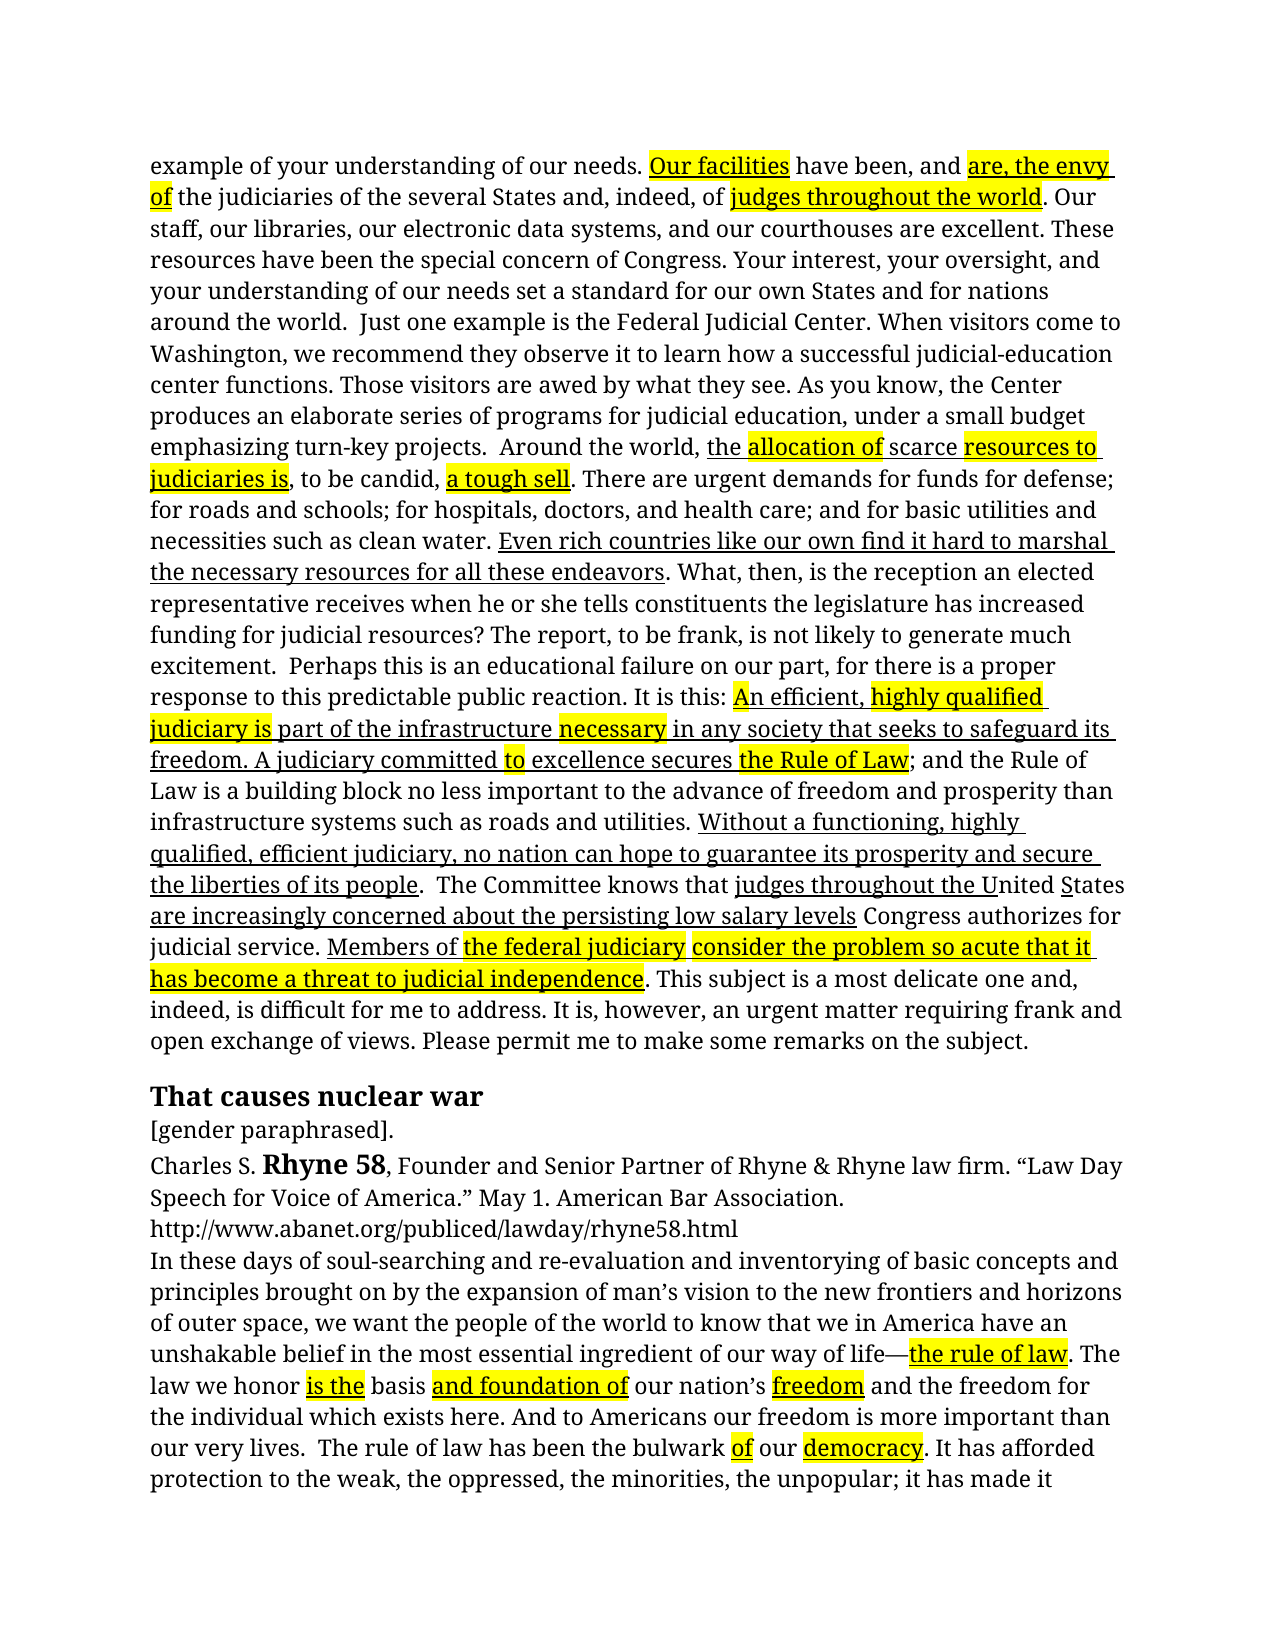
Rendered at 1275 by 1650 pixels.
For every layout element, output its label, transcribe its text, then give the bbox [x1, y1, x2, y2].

text Charles S. Rhyne 58, Founder and Senior Partner of Rhyne & Rhyne law firm. “Law Day Speech for Voice of America.” May 1. American Bar Association. http://www.abanet.org/publiced/lawday/rhyne58.html [150, 1145, 1125, 1244]
text [gender paraphrased]. [150, 1114, 1125, 1145]
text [150, 1244, 1125, 1494]
subtitle That causes nuclear war [150, 1077, 1125, 1114]
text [150, 150, 1125, 1056]
